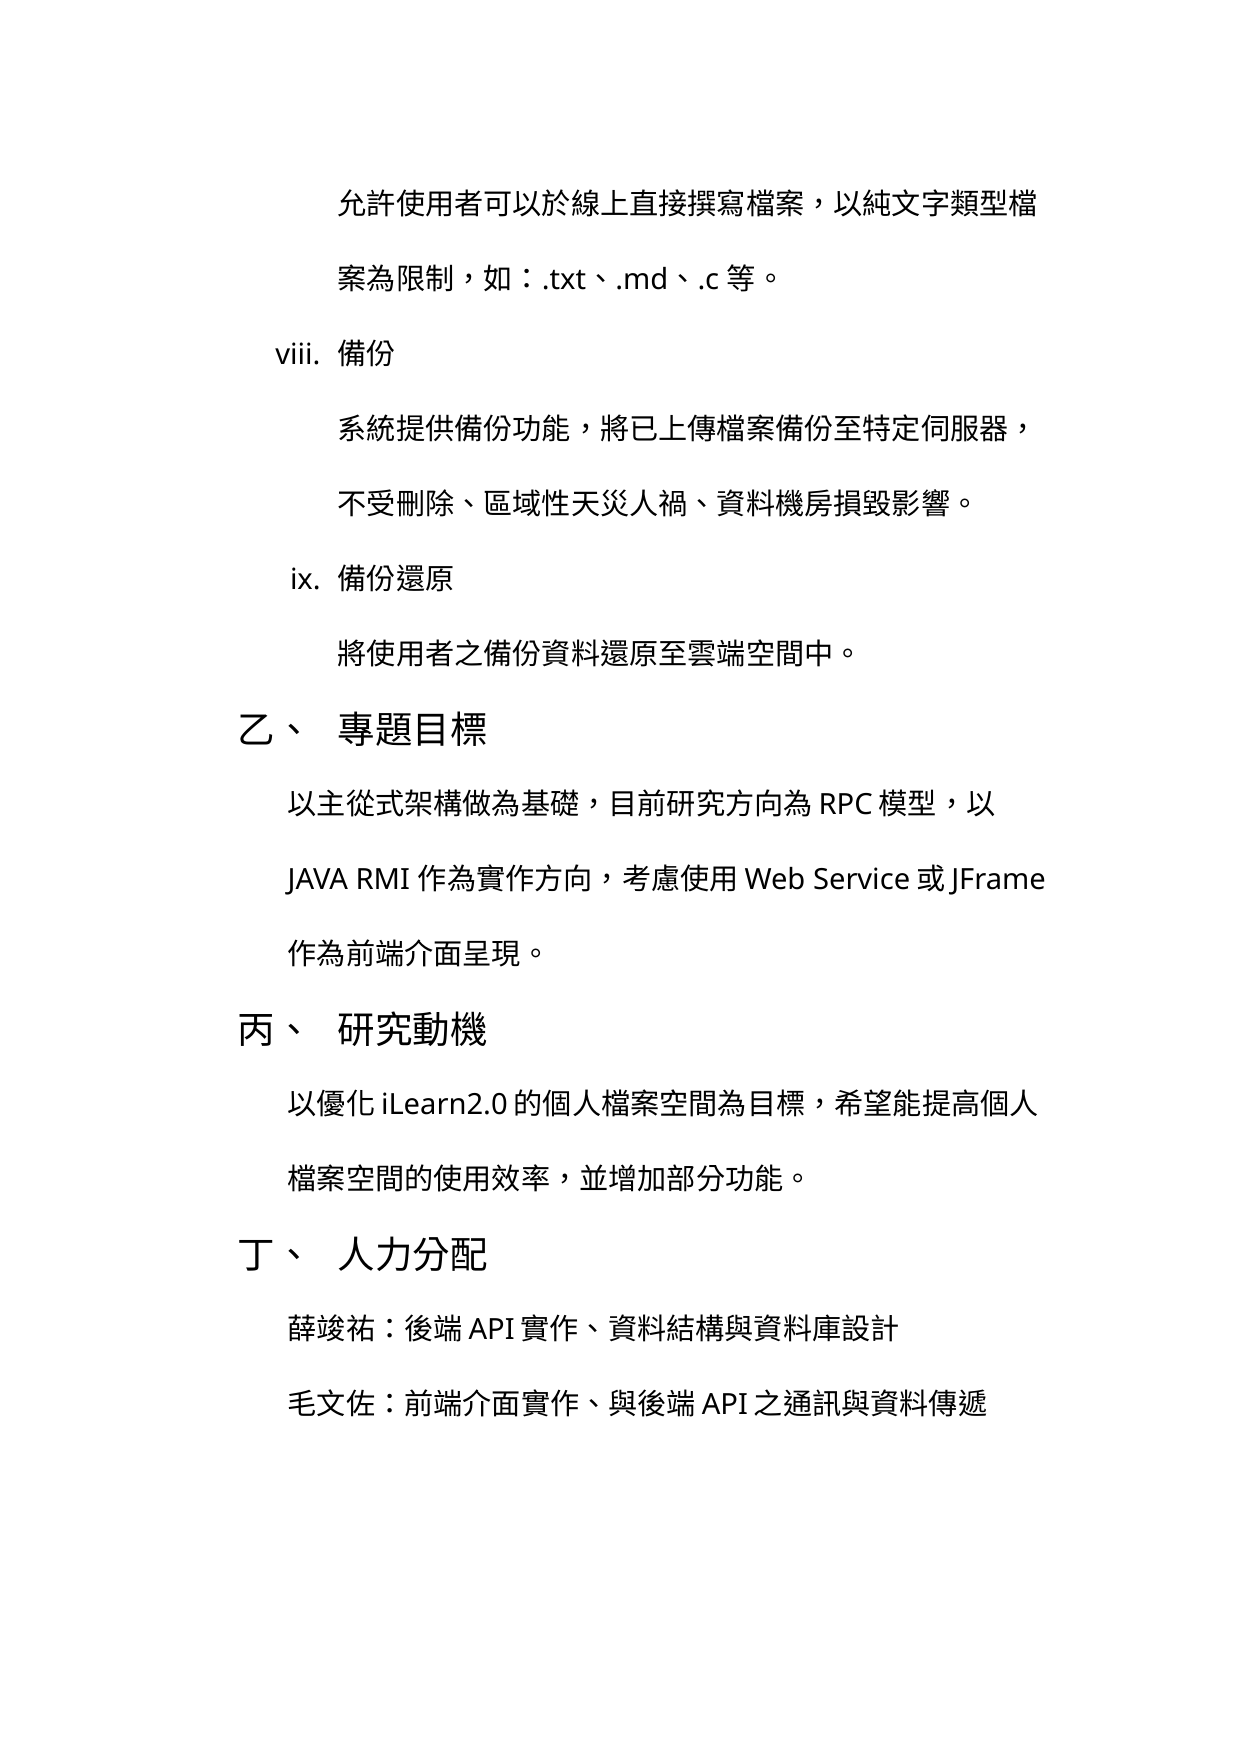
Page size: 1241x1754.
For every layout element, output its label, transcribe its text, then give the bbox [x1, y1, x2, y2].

list 以主從式架構做為基礎，目前研究方向為RPC模型，以JAVA RMI 作為實作方向，考慮使用Web Service或JFrame作為前端介面呈現。 [287, 764, 1053, 989]
list 薛竣祐：後端API實作、資料結構與資料庫設計 [287, 1289, 1053, 1364]
list 系統提供備份功能，將已上傳檔案備份至特定伺服器，不受刪除、區域性天災人禍、資料機房損毀影響。 [337, 389, 1053, 539]
list 研究動機 [237, 989, 1053, 1064]
list 允許使用者可以於線上直接撰寫檔案，以純文字類型檔案為限制，如：.txt、.md、.c 等。 [337, 164, 1053, 314]
list 備份 [320, 314, 1053, 389]
list 專題目標 [237, 689, 1053, 764]
list 毛文佐：前端介面實作、與後端API之通訊與資料傳遞 [287, 1364, 1053, 1439]
list 備份還原 [320, 539, 1053, 614]
list 人力分配 [237, 1214, 1053, 1289]
list 以優化iLearn2.0的個人檔案空間為目標，希望能提高個人檔案空間的使用效率，並增加部分功能。 [287, 1064, 1053, 1214]
list 將使用者之備份資料還原至雲端空間中。 [337, 614, 1053, 689]
